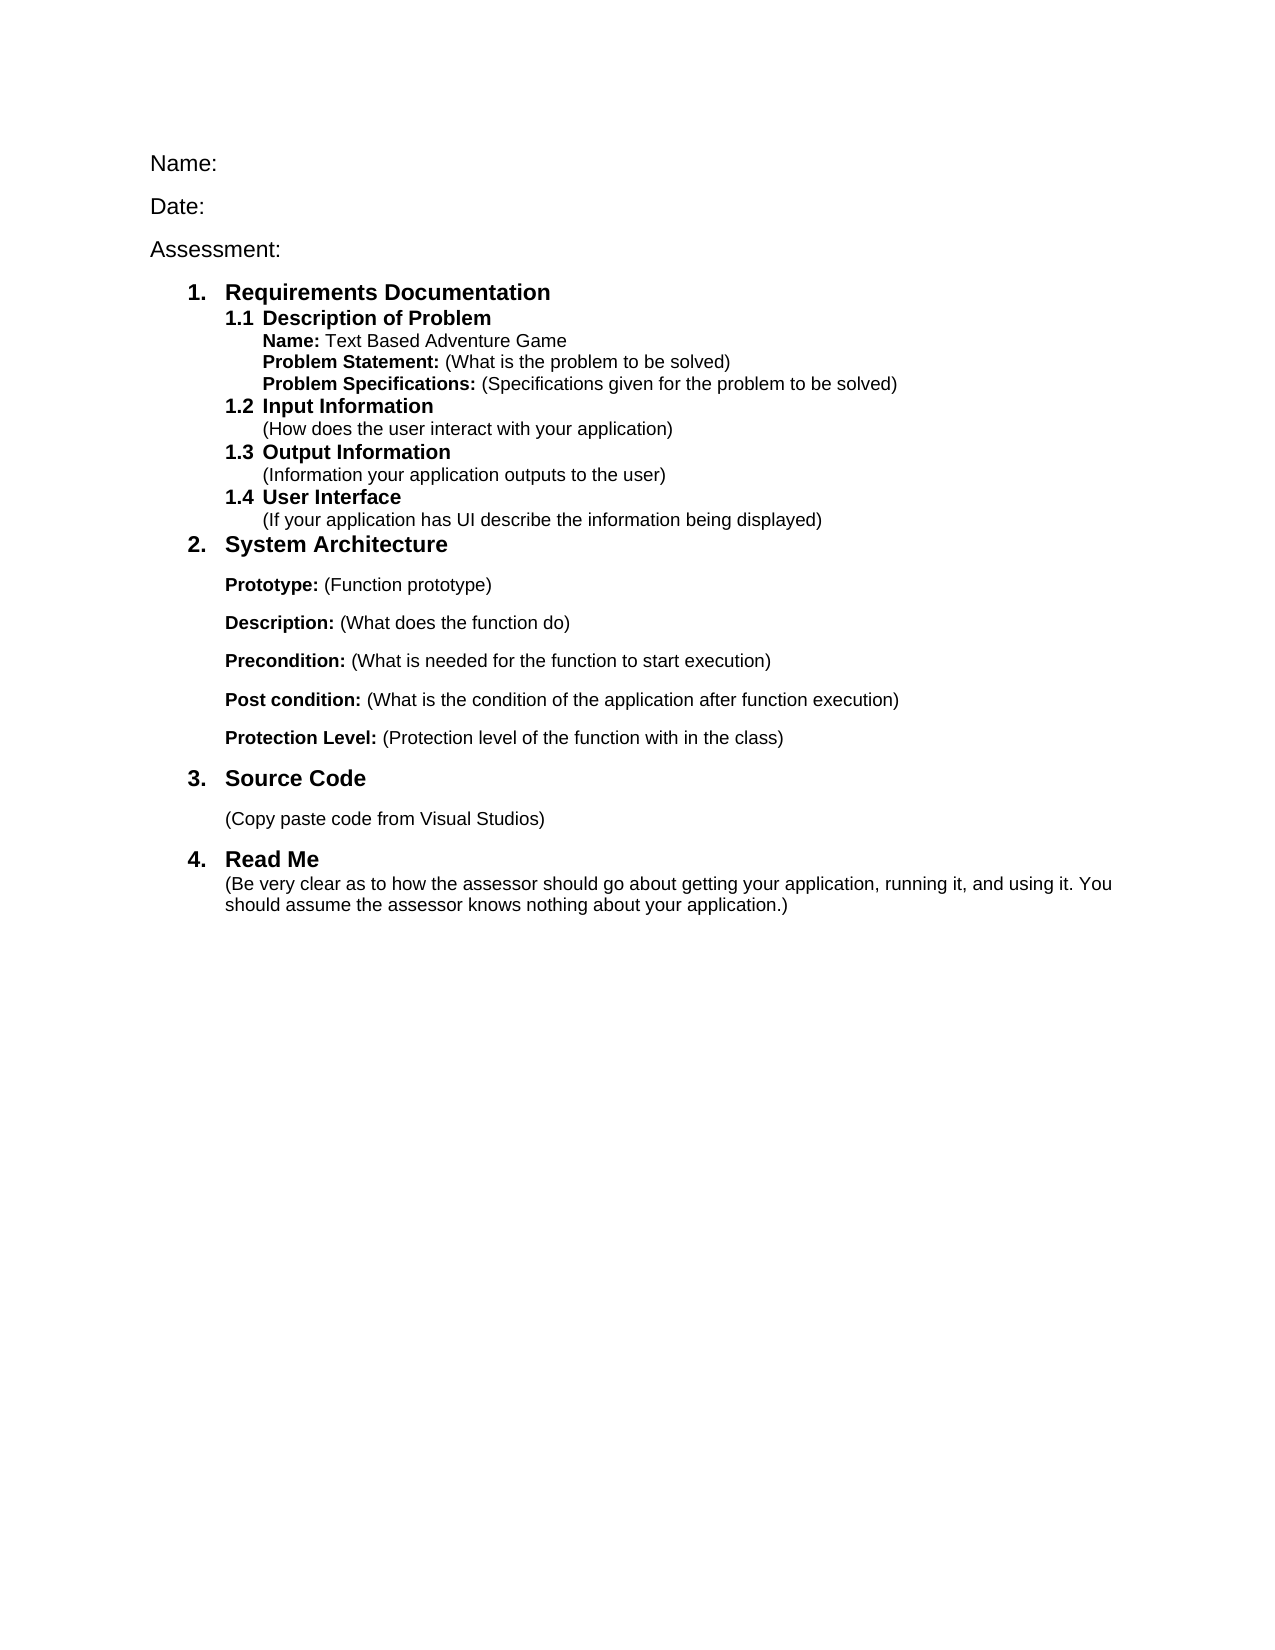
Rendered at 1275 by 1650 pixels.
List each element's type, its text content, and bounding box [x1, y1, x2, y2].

list Source Code [187, 765, 1125, 791]
list User Interface [225, 485, 1125, 509]
text Name: [150, 150, 1125, 176]
list Read Me [187, 846, 1125, 872]
list (Information your application outputs to the user) [262, 463, 1125, 485]
text Prototype: (Function prototype) [225, 574, 1125, 595]
text Description: (What does the function do) [225, 612, 1125, 633]
text (Copy paste code from Visual Studios) [225, 808, 1125, 829]
list System Architecture [187, 531, 1125, 557]
text Date: [150, 193, 1125, 219]
text Post condition: (What is the condition of the application after function execution) [225, 688, 1125, 710]
list Output Information [225, 439, 1125, 463]
list Requirements Documentation [187, 279, 1125, 305]
text Protection Level: (Protection level of the function with in the class) [150, 727, 1125, 748]
list Problem Specifications: (Specifications given for the problem to be solved) [262, 372, 1125, 394]
list Name: Text Based Adventure Game [262, 329, 1125, 351]
text Assessment: [150, 236, 1125, 262]
list (If your application has UI describe the information being displayed) [262, 509, 1125, 531]
list Description of Problem [225, 305, 1125, 329]
text Precondition: (What is needed for the function to start execution) [225, 650, 1125, 672]
list (How does the user interact with your application) [262, 418, 1125, 439]
list (Be very clear as to how the assessor should go about getting your application, running it, and using it. You should assume the assessor knows nothing about your application.) [225, 872, 1125, 916]
list Problem Statement: (What is the problem to be solved) [262, 351, 1125, 372]
list Input Information [225, 394, 1125, 418]
